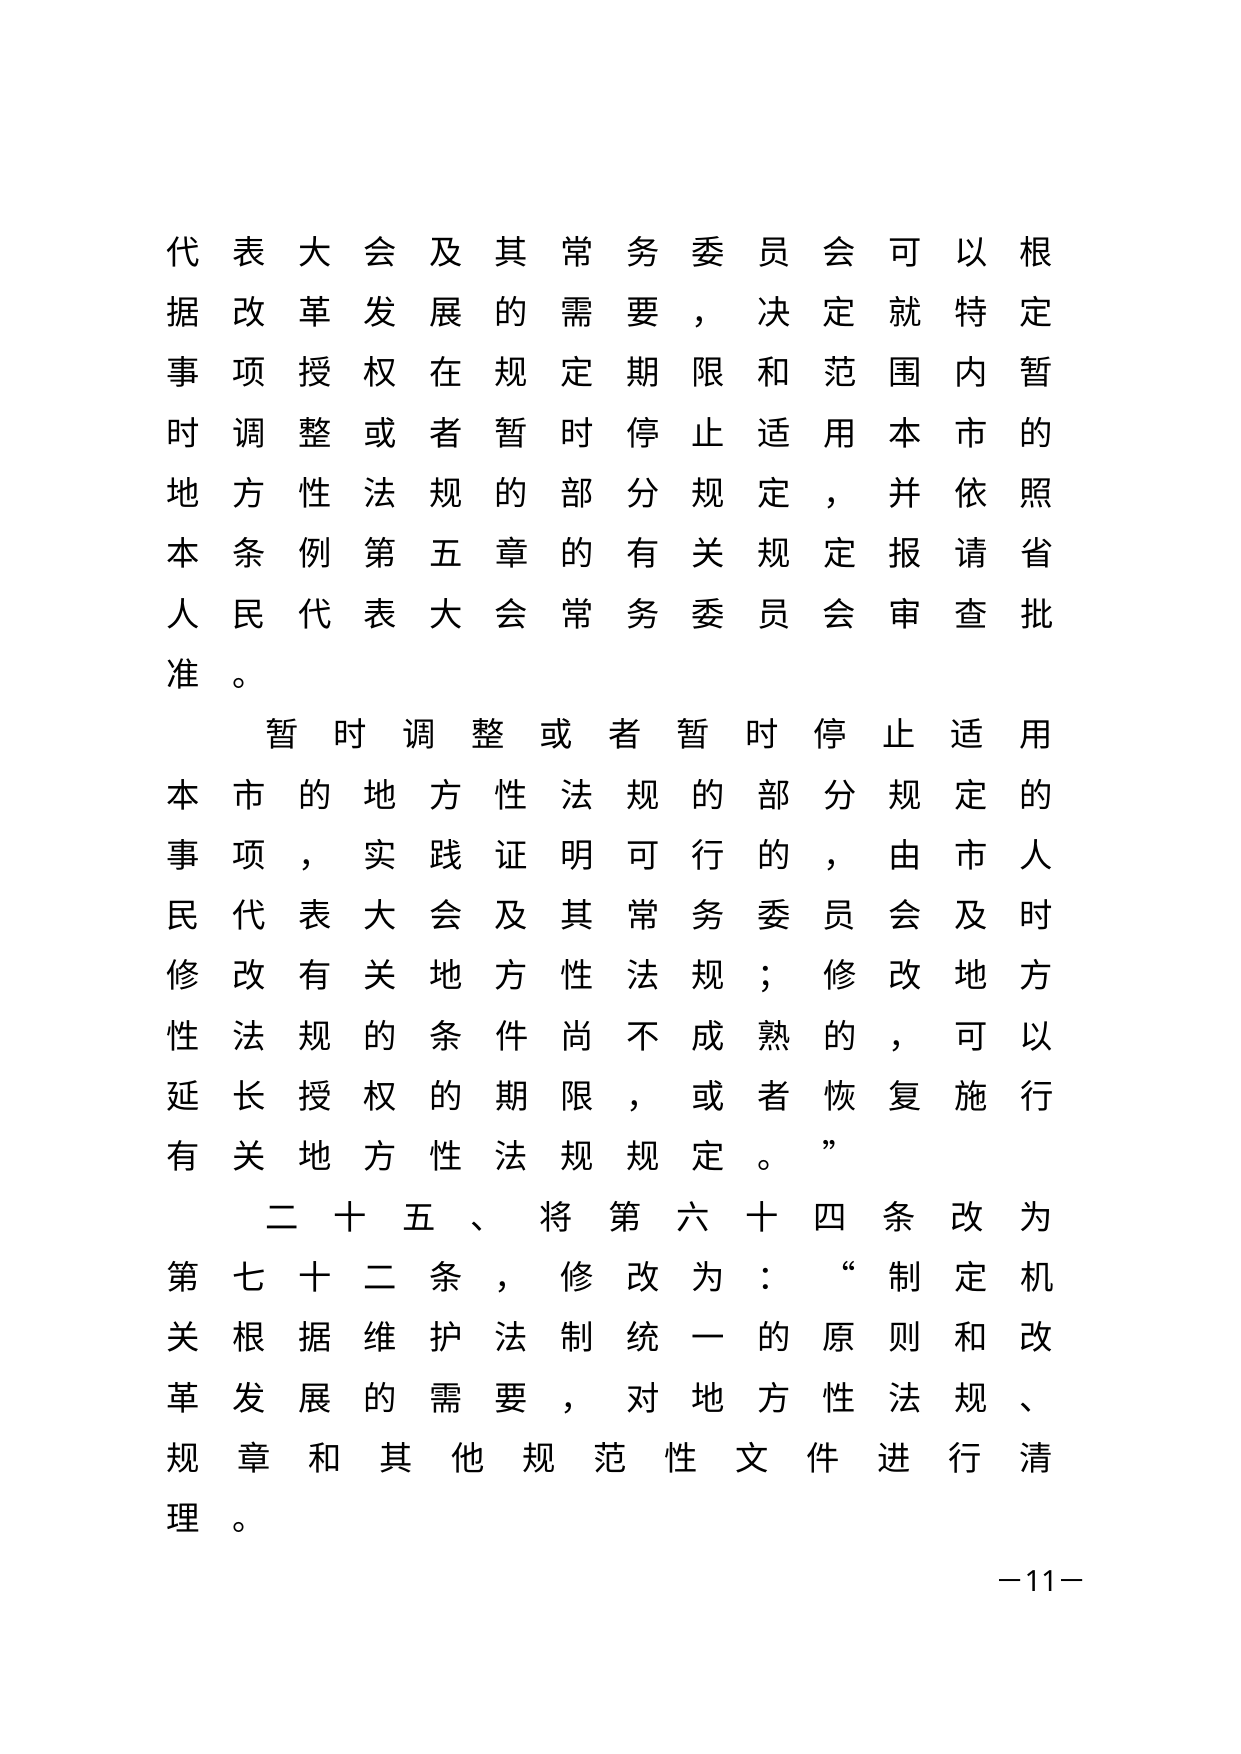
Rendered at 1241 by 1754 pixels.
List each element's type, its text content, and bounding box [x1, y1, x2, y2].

list 二十四、将第五十八条改为第六十六条，修改为：“市人民代表大会及其常务委员会可以根据改革发展的需要，决定就特定事项授权在规定期限和范围内暂时调整或者暂时停止适用本市的地方性法规的部分规定，并依照本条例第五章的有关规定报请省人民代表大会常务委员会审查批准。 [167, 219, 1085, 702]
list 暂时调整或者暂时停止适用本市的地方性法规的部分规定的事项，实践证明可行的，由市人民代表大会及其常务委员会及时修改有关地方性法规；修改地方性法规的条件尚不成熟的，可以延长授权的期限，或者恢复施行有关地方性法规规定。” [167, 702, 1085, 1184]
list 二十五、将第六十四条改为第七十二条，修改为：“制定机关根据维护法制统一的原则和改革发展的需要，对地方性法规、规章和其他规范性文件进行清理。 [167, 1184, 1085, 1546]
